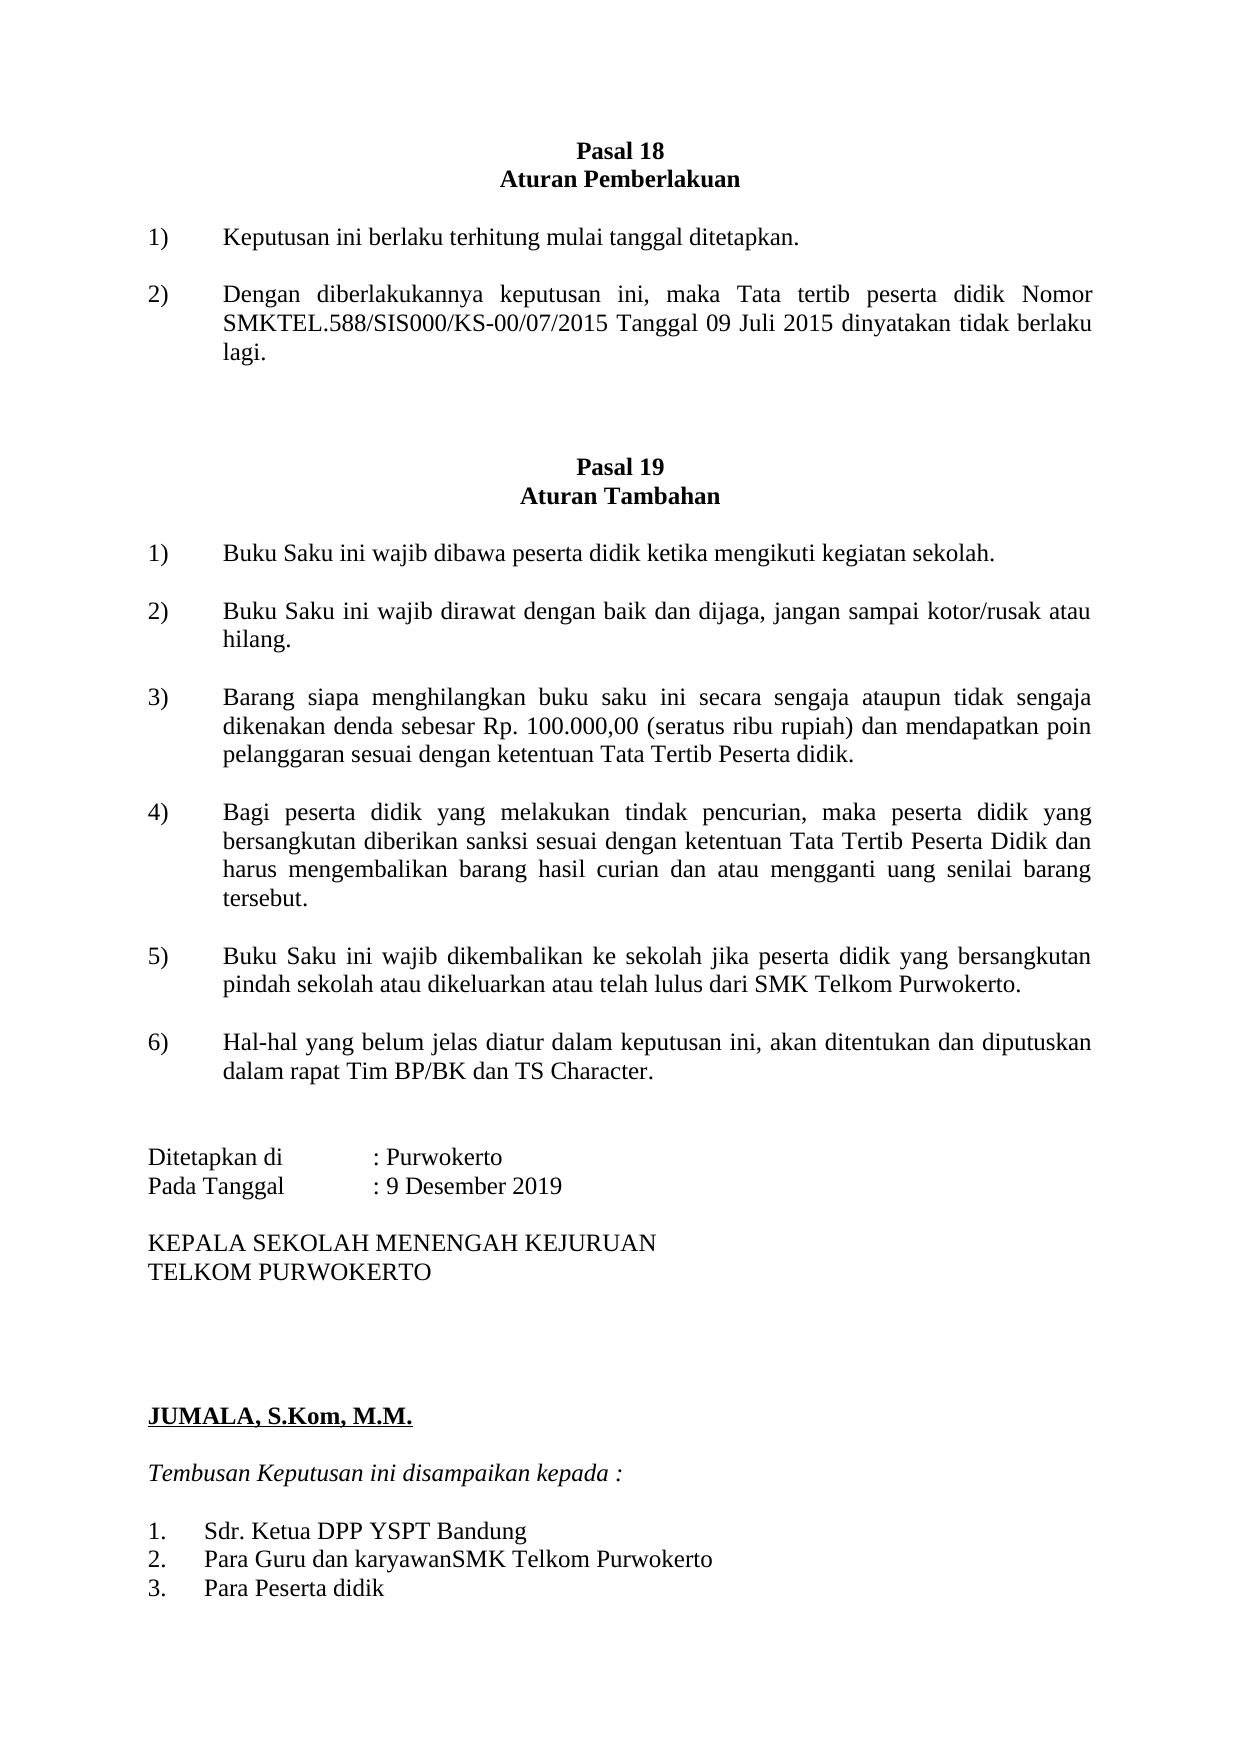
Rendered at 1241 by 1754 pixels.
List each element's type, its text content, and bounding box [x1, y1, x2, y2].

list Buku Saku ini wajib dibawa peserta didik ketika mengikuti kegiatan sekolah. [148, 538, 1092, 567]
list Keputusan ini berlaku terhitung mulai tanggal ditetapkan. [148, 222, 1092, 251]
list Para Guru dan karyawanSMK Telkom Purwokerto [148, 1544, 1092, 1573]
text JUMALA, S.Kom, M.M. [148, 1401, 1092, 1429]
text Pasal 18 [148, 136, 1092, 164]
list Dengan diberlakukannya keputusan ini, maka Tata tertib peserta didik Nomor SMKTEL.588/SIS000/KS-00/07/2015 Tanggal 09 Juli 2015 dinyatakan tidak berlaku lagi. [148, 279, 1092, 366]
text Aturan Pemberlakuan [148, 164, 1092, 193]
list Hal-hal yang belum jelas diatur dalam keputusan ini, akan ditentukan dan diputuskan dalam rapat Tim BP/BK dan TS Character. [148, 1027, 1092, 1084]
text Ditetapkan di : Purwokerto [148, 1142, 1092, 1171]
list Bagi peserta didik yang melakukan tindak pencurian, maka peserta didik yang bersangkutan diberikan sanksi sesuai dengan ketentuan Tata Tertib Peserta Didik dan harus mengembalikan barang hasil curian dan atau mengganti uang senilai barang tersebut. [148, 797, 1092, 912]
text Pada Tanggal : 9 Desember 2019 [148, 1171, 1092, 1199]
list Buku Saku ini wajib dikembalikan ke sekolah jika peserta didik yang bersangkutan pindah sekolah atau dikeluarkan atau telah lulus dari SMK Telkom Purwokerto. [148, 941, 1092, 998]
text Aturan Tambahan [148, 481, 1092, 509]
list Para Peserta didik [148, 1573, 1092, 1602]
list Sdr. Ketua DPP YSPT Bandung [148, 1516, 1092, 1544]
list Buku Saku ini wajib dirawat dengan baik dan dijaga, jangan sampai kotor/rusak atau hilang. [148, 596, 1092, 653]
text Tembusan Keputusan ini disampaikan kepada : [148, 1458, 1092, 1487]
text KEPALA SEKOLAH MENENGAH KEJURUAN [148, 1228, 1092, 1257]
text TELKOM PURWOKERTO [148, 1257, 1092, 1286]
text Pasal 19 [148, 452, 1092, 481]
list Barang siapa menghilangkan buku saku ini secara sengaja ataupun tidak sengaja dikenakan denda sebesar Rp. 100.000,00 (seratus ribu rupiah) dan mendapatkan poin pelanggaran sesuai dengan ketentuan Tata Tertib Peserta didik. [148, 682, 1092, 768]
